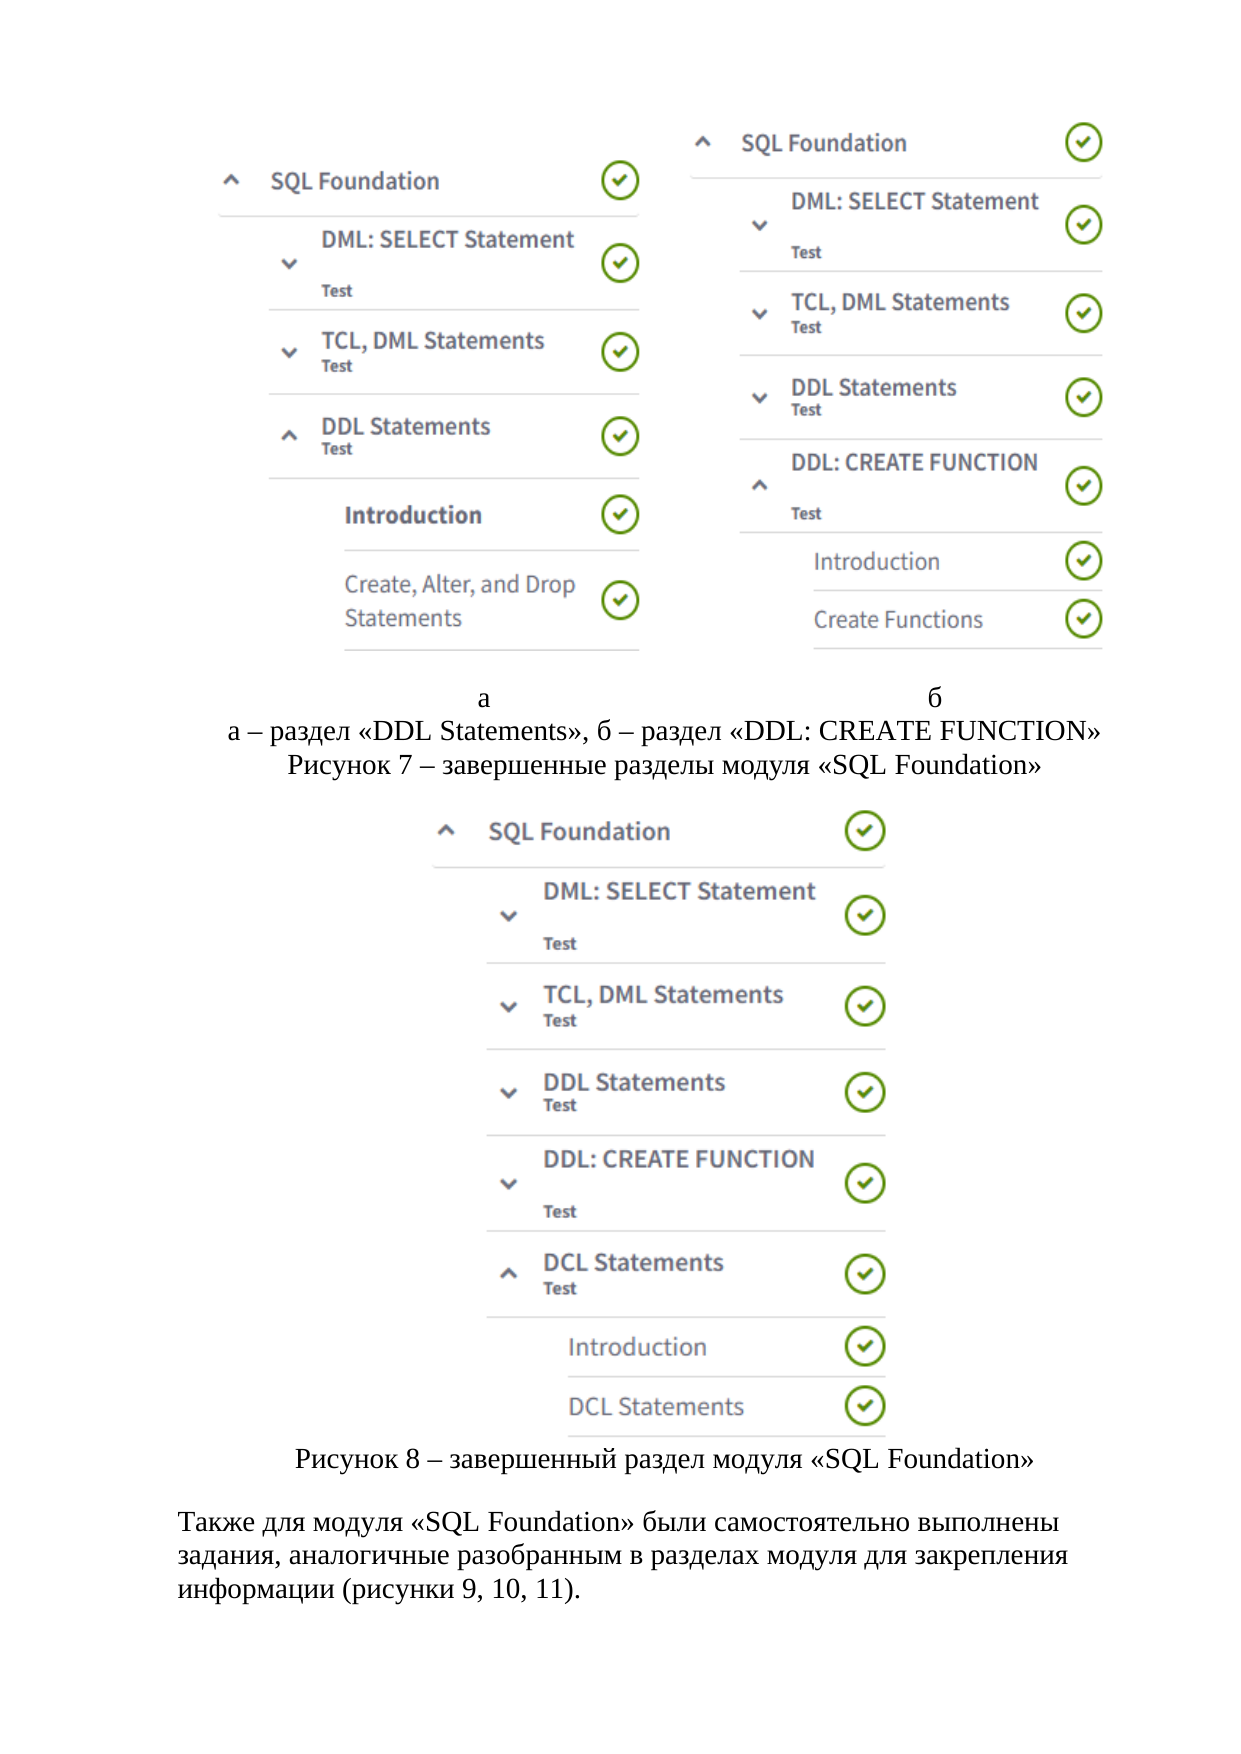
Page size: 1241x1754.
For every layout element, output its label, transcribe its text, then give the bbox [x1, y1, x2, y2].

text а – раздел «DDL Statements», б – раздел «DDL: CREATE FUNCTION» [177, 713, 1152, 747]
picture [198, 118, 1131, 651]
text Рисунок 8 – завершенный раздел модуля «SQL Foundation» [177, 1441, 1152, 1475]
text Рисунок 7 – завершенные разделы модуля «SQL Foundation» [177, 747, 1152, 781]
text а б [177, 680, 1152, 713]
picture [415, 809, 914, 1442]
text Также для модуля «SQL Foundation» были самостоятельно выполнены задания, аналогичные разобранным в разделах модуля для закрепления информации (рисунки 9, 10, 11). [177, 1504, 1152, 1604]
